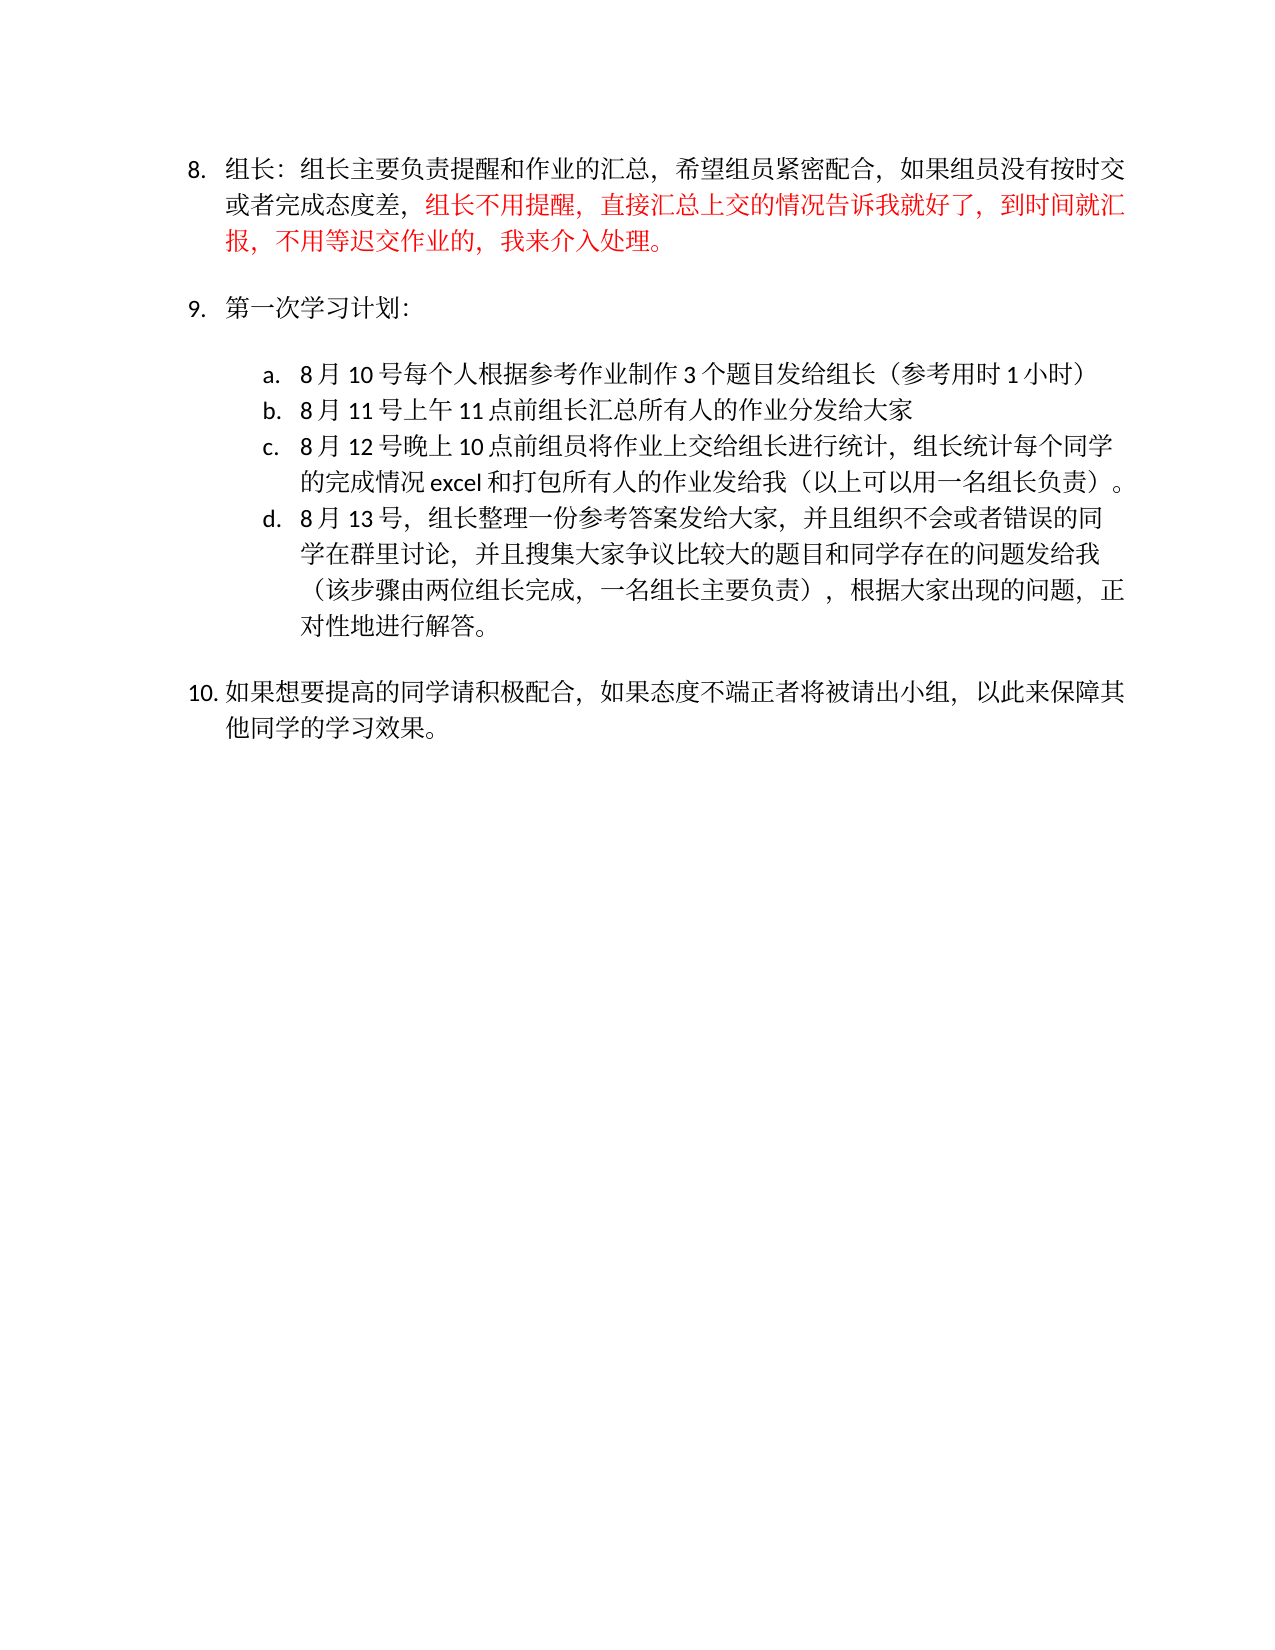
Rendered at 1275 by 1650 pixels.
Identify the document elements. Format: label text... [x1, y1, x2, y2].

list 如果想要提高的同学请积极配合，如果态度不端正者将被请出小组，以此来保障其他同学的学习效果。 [187, 673, 1125, 745]
list 8月11号上午11点前组长汇总所有人的作业分发给大家 [262, 391, 1125, 427]
list 组长：组长主要负责提醒和作业的汇总，希望组员紧密配合，如果组员没有按时交或者完成态度差，组长不用提醒，直接汇总上交的情况告诉我就好了，到时间就汇报，不用等迟交作业的，我来介入处理。 [187, 150, 1125, 258]
list 第一次学习计划： [187, 288, 1125, 324]
list 8月12号晚上10点前组员将作业上交给组长进行统计，组长统计每个同学的完成情况excel和打包所有人的作业发给我（以上可以用一名组长负责）。 [262, 427, 1125, 498]
list 8月10号每个人根据参考作业制作3个题目发给组长（参考用时1小时） [262, 355, 1125, 391]
list 8月13号，组长整理一份参考答案发给大家，并且组织不会或者错误的同学在群里讨论，并且搜集大家争议比较大的题目和同学存在的问题发给我（该步骤由两位组长完成，一名组长主要负责），根据大家出现的问题，正对性地进行解答。 [262, 498, 1125, 642]
